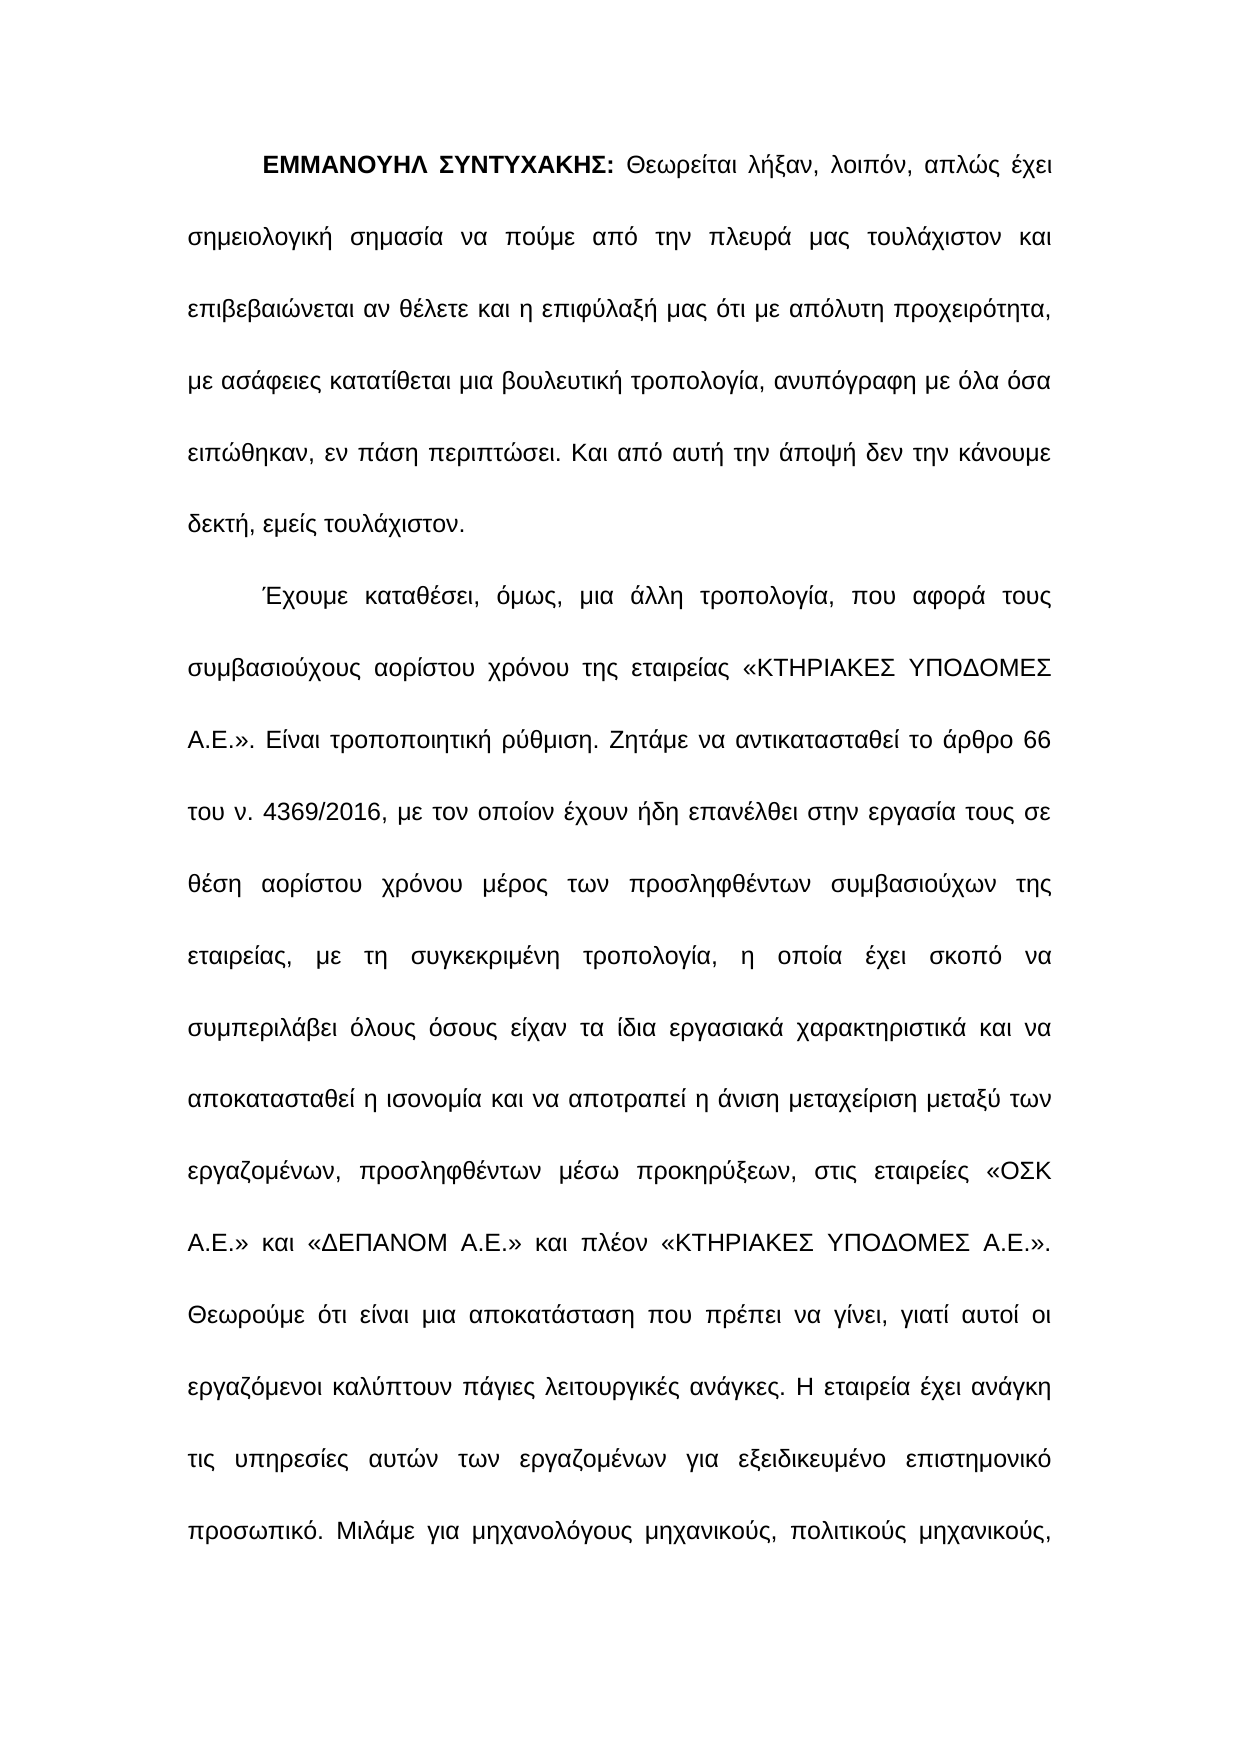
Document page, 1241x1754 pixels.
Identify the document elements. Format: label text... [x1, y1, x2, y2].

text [187, 581, 1053, 1544]
text ΕΜΜΑΝΟΥΗΛ ΣΥΝΤΥΧΑΚΗΣ: Θεωρείται λήξαν, λοιπόν, απλώς έχει σημειολογική σημασία να πούμε από την πλευρά μας τουλάχιστον και επιβεβαιώνεται αν θέλετε και η επιφύλαξή μας ότι με απόλυτη προχειρότητα, με ασάφειες κατατίθεται μια βουλευτική τροπολογία, ανυπόγραφη με όλα όσα ειπώθηκαν, εν πάση περιπτώσει. Και από αυτή την άποψή δεν την κάνουμε δεκτή, εμείς τουλάχιστον. [187, 150, 1053, 538]
